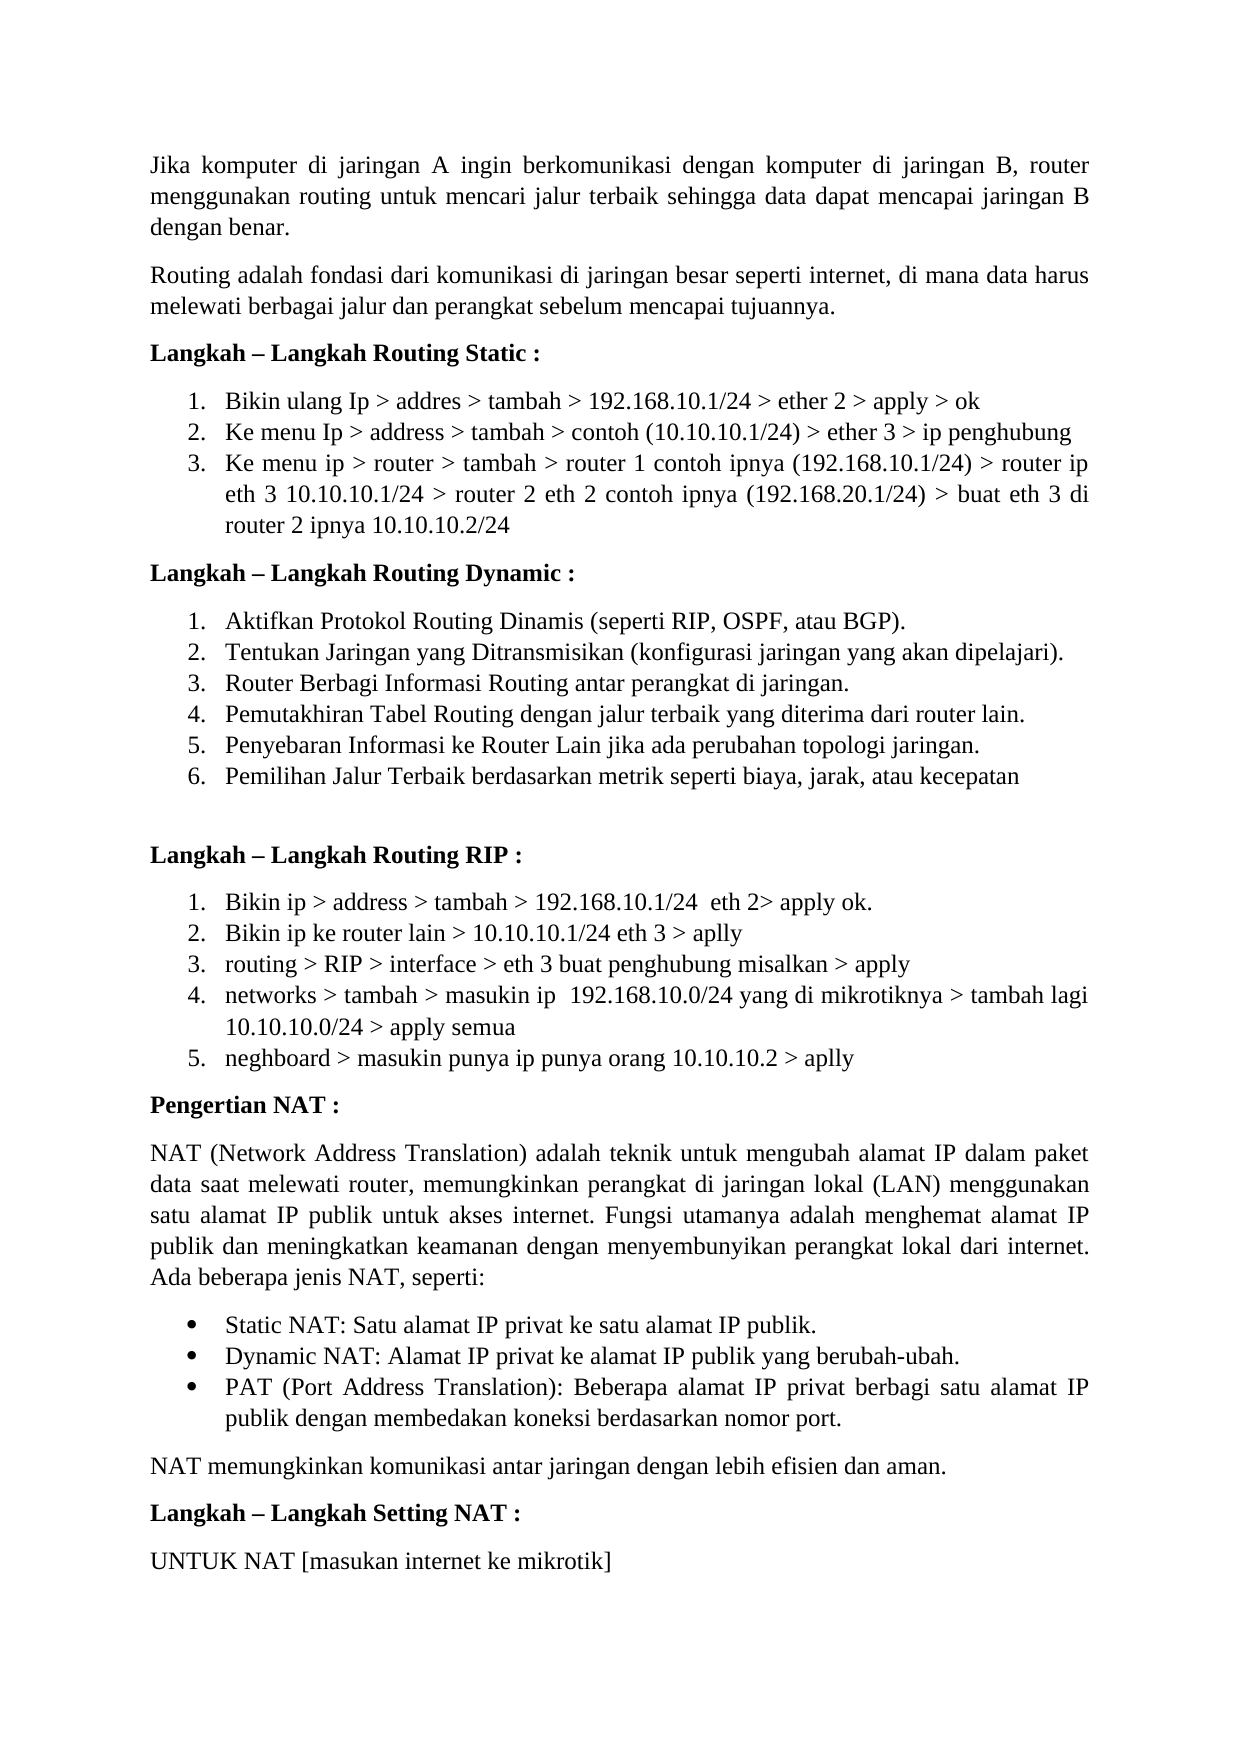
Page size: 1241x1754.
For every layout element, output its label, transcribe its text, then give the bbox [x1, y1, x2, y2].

text Langkah – Langkah Routing Static : [150, 338, 1090, 367]
list Bikin ip > address > tambah > 192.168.10.1/24 eth 2> apply ok. [187, 887, 1090, 916]
list Pemilihan Jalur Terbaik berdasarkan metrik seperti biaya, jarak, atau kecepatan [187, 761, 1090, 790]
text NAT (Network Address Translation) adalah teknik untuk mengubah alamat IP dalam paket data saat melewati router, memungkinkan perangkat di jaringan lokal (LAN) menggunakan satu alamat IP publik untuk akses internet. Fungsi utamanya adalah menghemat alamat IP publik dan meningkatkan keamanan dengan menyembunyikan perangkat lokal dari internet. Ada beberapa jenis NAT, seperti: [150, 1138, 1090, 1291]
list Pemutakhiran Tabel Routing dengan jalur terbaik yang diterima dari router lain. [187, 699, 1090, 728]
list Ke menu Ip > address > tambah > contoh (10.10.10.1/24) > ether 3 > ip penghubung [187, 417, 1090, 446]
text Jika komputer di jaringan A ingin berkomunikasi dengan komputer di jaringan B, router menggunakan routing untuk mencari jalur terbaik sehingga data dapat mencapai jaringan B dengan benar. [150, 150, 1090, 241]
list Bikin ip ke router lain > 10.10.10.1/24 eth 3 > aplly [187, 918, 1090, 947]
list Dynamic NAT: Alamat IP privat ke alamat IP publik yang berubah-ubah. [187, 1341, 1090, 1370]
list Aktifkan Protokol Routing Dinamis (seperti RIP, OSPF, atau BGP). [187, 606, 1090, 634]
list Router Berbagi Informasi Routing antar perangkat di jaringan. [187, 668, 1090, 697]
list Penyebaran Informasi ke Router Lain jika ada perubahan topologi jaringan. [187, 730, 1090, 759]
list networks > tambah > masukin ip 192.168.10.0/24 yang di mikrotiknya > tambah lagi 10.10.10.0/24 > apply semua [187, 981, 1090, 1040]
text Routing adalah fondasi dari komunikasi di jaringan besar seperti internet, di mana data harus melewati berbagai jalur dan perangkat sebelum mencapai tujuannya. [150, 260, 1090, 319]
list PAT (Port Address Translation): Beberapa alamat IP privat berbagi satu alamat IP publik dengan membedakan koneksi berdasarkan nomor port. [187, 1372, 1090, 1432]
text Langkah – Langkah Routing RIP : [150, 840, 1090, 868]
text Langkah – Langkah Routing Dynamic : [150, 558, 1090, 587]
text UNTUK NAT [masukan internet ke mikrotik] [150, 1546, 1090, 1575]
list Ke menu ip > router > tambah > router 1 contoh ipnya (192.168.10.1/24) > router ip eth 3 10.10.10.1/24 > router 2 eth 2 contoh ipnya (192.168.20.1/24) > buat eth 3 di router 2 ipnya 10.10.10.2/24 [187, 448, 1090, 539]
text Pengertian NAT : [150, 1090, 1090, 1119]
list routing > RIP > interface > eth 3 buat penghubung misalkan > apply [187, 949, 1090, 978]
list neghboard > masukin punya ip punya orang 10.10.10.2 > aplly [187, 1043, 1090, 1071]
text Langkah – Langkah Setting NAT : [150, 1498, 1090, 1527]
list Static NAT: Satu alamat IP privat ke satu alamat IP publik. [187, 1310, 1090, 1339]
text NAT memungkinkan komunikasi antar jaringan dengan lebih efisien dan aman. [150, 1451, 1090, 1479]
list Tentukan Jaringan yang Ditransmisikan (konfigurasi jaringan yang akan dipelajari). [187, 637, 1090, 666]
list Bikin ulang Ip > addres > tambah > 192.168.10.1/24 > ether 2 > apply > ok [187, 386, 1090, 415]
